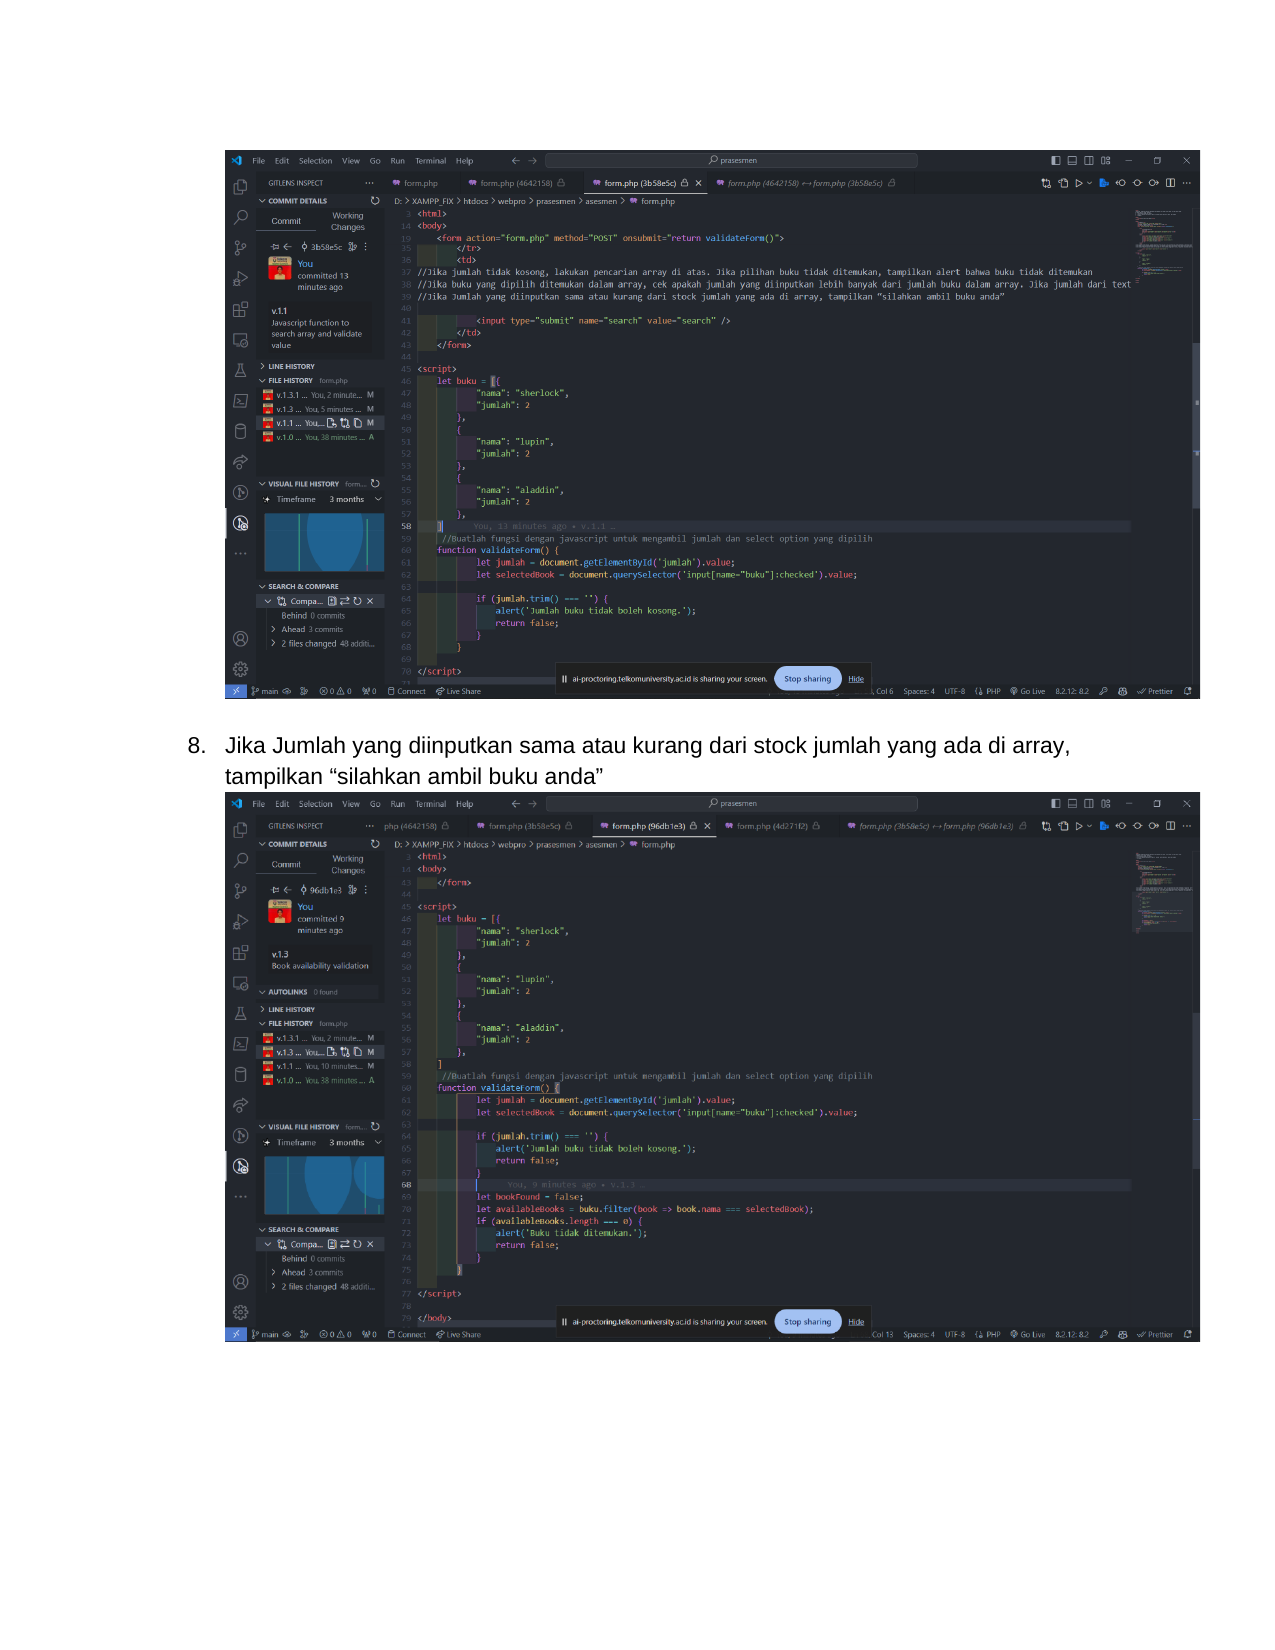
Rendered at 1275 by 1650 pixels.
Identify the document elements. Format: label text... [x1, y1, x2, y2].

picture [225, 792, 1200, 1342]
picture [225, 150, 1200, 699]
list Jika Jumlah yang diinputkan sama atau kurang dari stock jumlah yang ada di array, tampilkan “silahkan ambil buku anda” [187, 732, 1125, 789]
